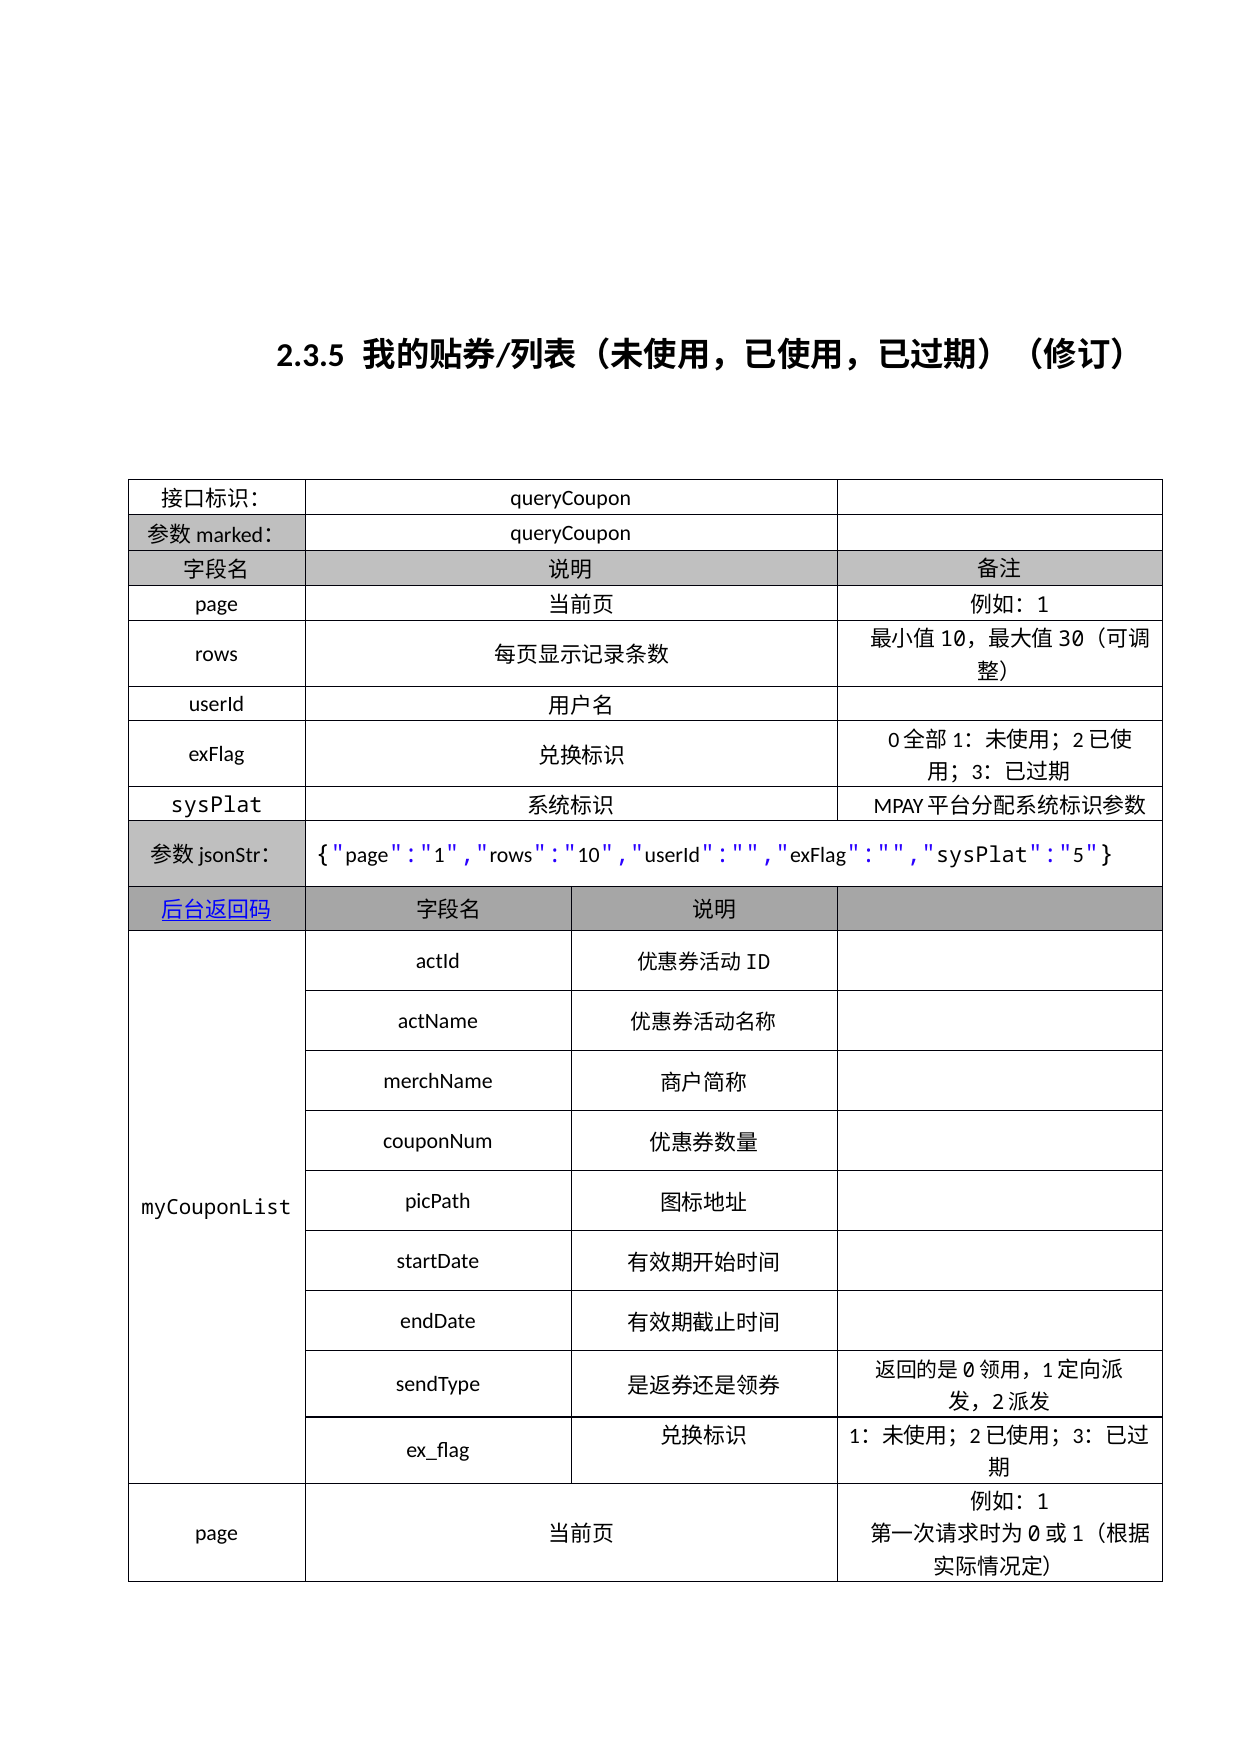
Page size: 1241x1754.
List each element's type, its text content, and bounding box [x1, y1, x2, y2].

table_cell sysPlat [129, 787, 305, 820]
table_cell 用户名 [306, 687, 837, 720]
table_cell [838, 515, 1162, 550]
table_cell [838, 931, 1162, 990]
table_cell 当前页 [306, 586, 837, 620]
table_cell 例如：1 第一次请求时为0或1（根据实际情况定） [838, 1484, 1162, 1581]
table_cell 兑换标识 [306, 721, 837, 786]
table_cell 系统标识 [306, 787, 837, 820]
table_cell merchName [306, 1051, 571, 1110]
table_cell {"page":"1","rows":"10","userId":"","exFlag":"","sysPlat":"5"} [306, 821, 1162, 886]
table_cell 返回的是0领用，1定向派发，2派发 [838, 1351, 1162, 1416]
table_cell userId [129, 687, 305, 720]
table_cell 是返券还是领券 [572, 1351, 837, 1416]
table_cell exFlag [129, 721, 305, 786]
table_cell 备注 [838, 551, 1162, 585]
table_cell 兑换标识 [572, 1418, 837, 1482]
table_cell rows [129, 621, 305, 686]
table_cell 说明 [572, 887, 837, 930]
table_cell 有效期截止时间 [572, 1291, 837, 1350]
table_cell 字段名 [129, 551, 305, 585]
table_cell page [129, 586, 305, 620]
table_cell picPath [306, 1171, 571, 1230]
table_cell [838, 1111, 1162, 1170]
table_cell [838, 1171, 1162, 1230]
table_cell 当前页 [306, 1484, 837, 1581]
table_cell queryCoupon [306, 515, 837, 550]
table_cell actId [306, 931, 571, 990]
table_cell 说明 [306, 551, 837, 585]
table_cell 优惠券数量 [572, 1111, 837, 1170]
table_cell actName [306, 991, 571, 1050]
table_cell [838, 887, 1162, 930]
table_cell [838, 687, 1162, 720]
table_cell MPAY平台分配系统标识参数 [838, 787, 1162, 820]
table_cell startDate [306, 1231, 571, 1290]
table_cell 后台返回码 [129, 887, 305, 930]
table_cell 1：未使用；2已使用；3：已过期 [838, 1418, 1162, 1482]
table_cell 每页显示记录条数 [306, 621, 837, 686]
table_cell 商户简称 [572, 1051, 837, 1110]
table_cell [838, 991, 1162, 1050]
table_cell 优惠券活动ID [572, 931, 837, 990]
table_cell 参数jsonStr： [129, 821, 305, 886]
table_header 接口标识： [129, 480, 305, 514]
table_cell sendType [306, 1351, 571, 1416]
table_cell myCouponList [129, 931, 305, 1482]
subtitle 我的贴券/列表（未使用，已使用，已过期）（修订） [276, 319, 1240, 384]
table_cell 例如：1 [838, 586, 1162, 620]
table_cell 最小值10，最大值30（可调整） [838, 621, 1162, 686]
table_cell 优惠券活动名称 [572, 991, 837, 1050]
table_cell 0全部1：未使用；2已使用；3：已过期 [838, 721, 1162, 786]
table_cell [838, 1051, 1162, 1110]
table_cell 图标地址 [572, 1171, 837, 1230]
table_header queryCoupon [306, 480, 837, 514]
table_cell page [129, 1484, 305, 1581]
table_cell 有效期开始时间 [572, 1231, 837, 1290]
table_cell [838, 1231, 1162, 1290]
table_header [838, 480, 1162, 514]
table_cell endDate [306, 1291, 571, 1350]
table_cell couponNum [306, 1111, 571, 1170]
table_cell 参数marked： [129, 515, 305, 550]
table_cell ex_flag [306, 1418, 571, 1482]
table_cell 字段名 [306, 887, 571, 930]
table_cell [838, 1291, 1162, 1350]
